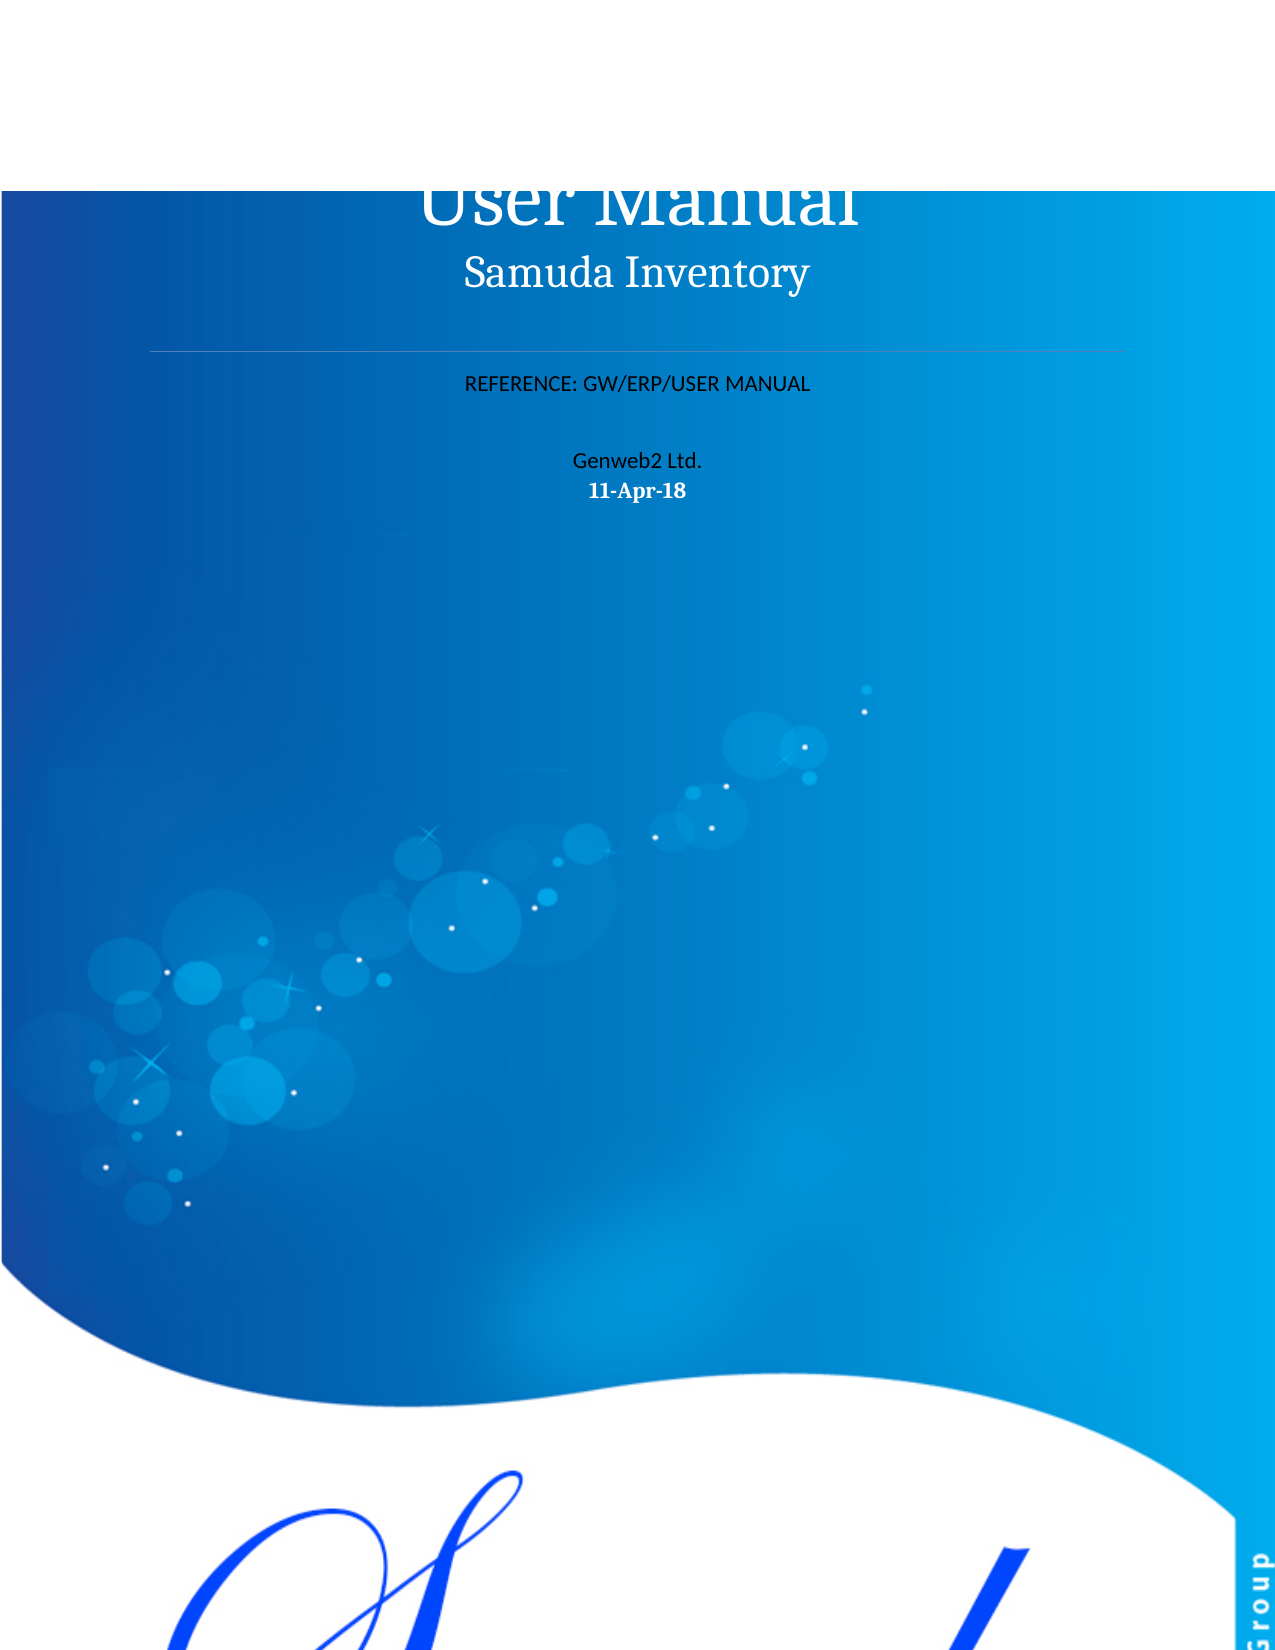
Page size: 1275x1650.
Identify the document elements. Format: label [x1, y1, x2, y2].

picture [726, 191, 775, 351]
picture [1253, 1554, 1275, 1568]
picture [767, 191, 773, 222]
picture [1, 191, 1236, 1650]
picture [515, 191, 532, 202]
picture [621, 191, 640, 215]
picture [1257, 1640, 1269, 1650]
picture [432, 191, 458, 221]
picture [677, 207, 692, 222]
picture [1253, 1621, 1269, 1629]
picture [1253, 1599, 1269, 1614]
picture [1253, 1578, 1269, 1591]
